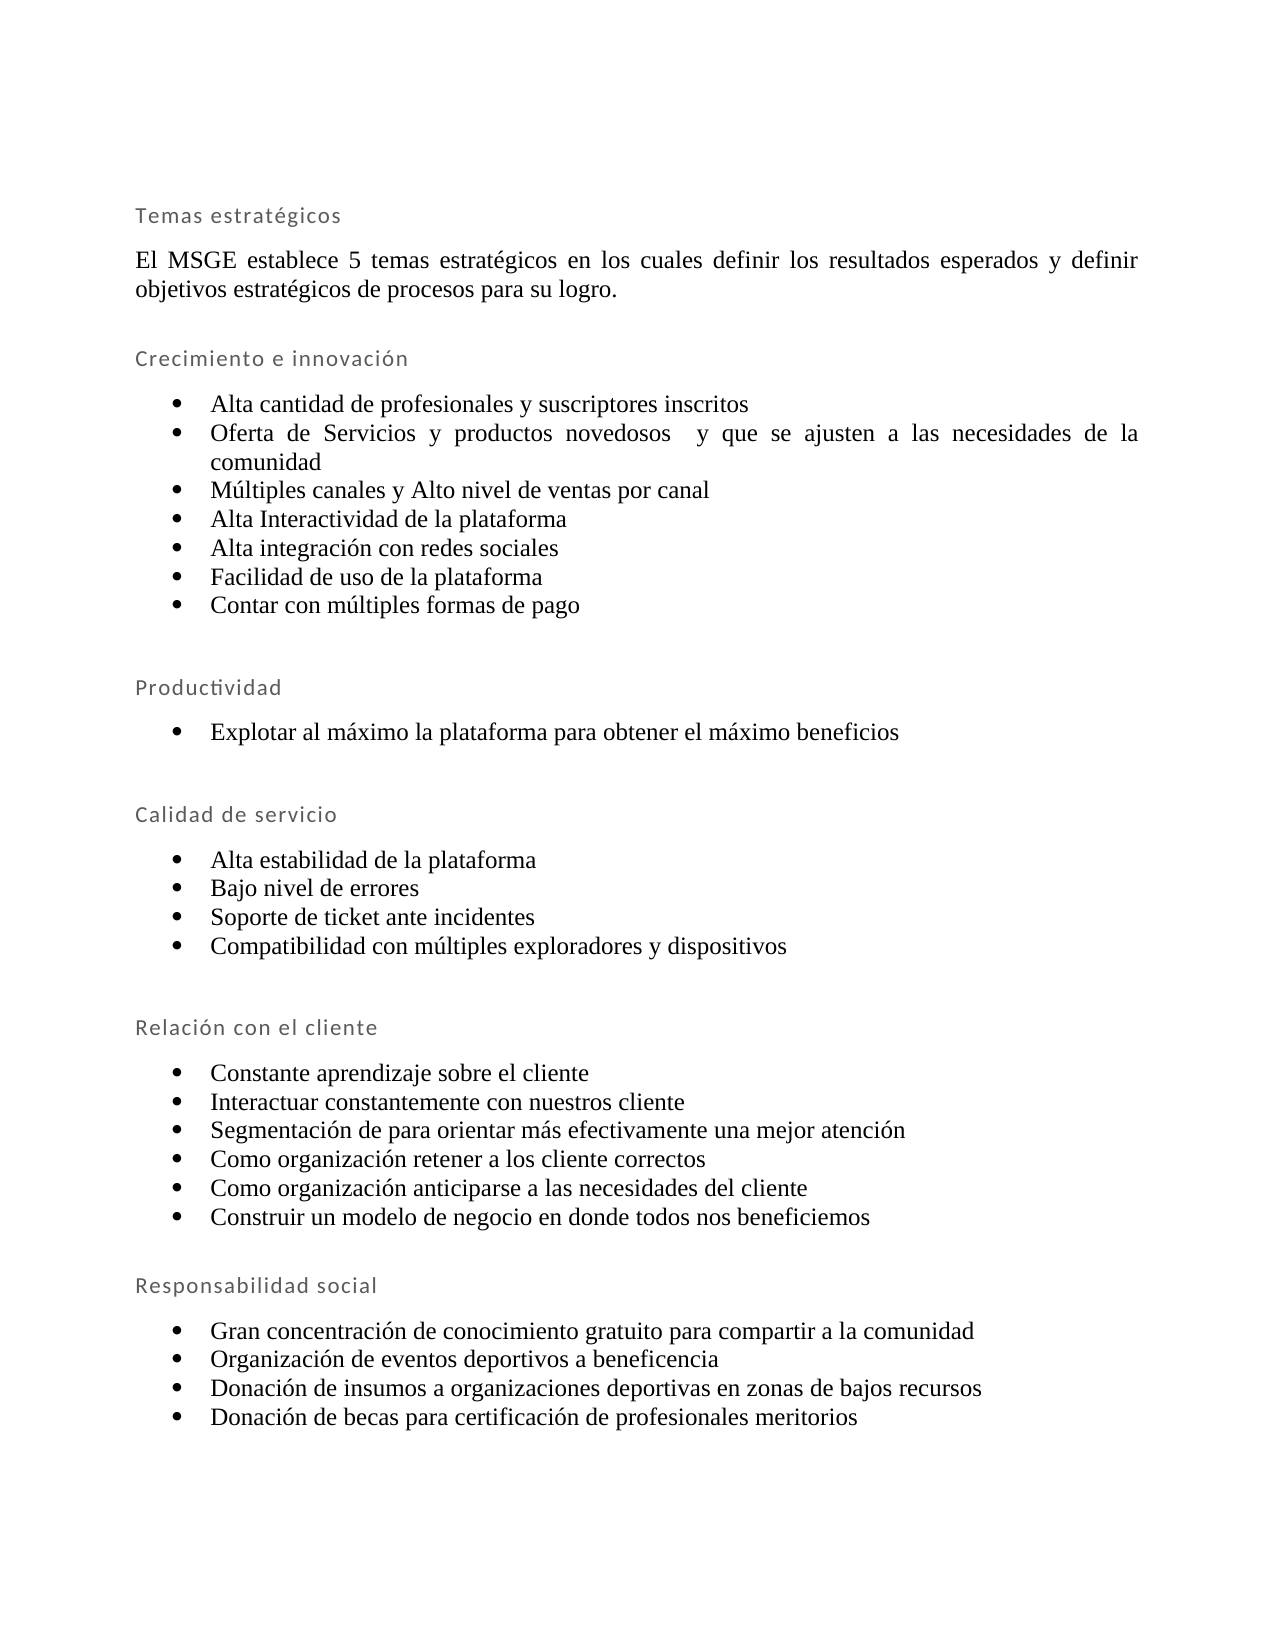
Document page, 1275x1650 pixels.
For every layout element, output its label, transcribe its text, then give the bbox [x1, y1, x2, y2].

list Donación de becas para certificación de profesionales meritorios [173, 1402, 1140, 1431]
list Como organización retener a los cliente correctos [173, 1144, 1140, 1173]
list Gran concentración de conocimiento gratuito para compartir a la comunidad [173, 1316, 1140, 1344]
list Bajo nivel de errores [173, 873, 1140, 902]
list Alta cantidad de profesionales y suscriptores inscritos [173, 389, 1140, 418]
list Segmentación de para orientar más efectivamente una mejor atención [173, 1116, 1140, 1144]
subtitle Productividad [135, 673, 1140, 701]
list Explotar al máximo la plataforma para obtener el máximo beneficios [173, 717, 1140, 746]
list Organización de eventos deportivos a beneficencia [173, 1344, 1140, 1373]
subtitle Responsabilidad social [135, 1271, 1140, 1299]
subtitle Calidad de servicio [135, 800, 1140, 828]
list Constante aprendizaje sobre el cliente [173, 1058, 1140, 1087]
list Construir un modelo de negocio en donde todos nos beneficiemos [173, 1202, 1140, 1231]
list Alta estabilidad de la plataforma [173, 845, 1140, 873]
list Oferta de Servicios y productos novedosos y que se ajusten a las necesidades de la comunidad [173, 418, 1140, 475]
subtitle Relación con el cliente [135, 1013, 1140, 1041]
subtitle Temas estratégicos [135, 201, 1140, 229]
list Facilidad de uso de la plataforma [173, 562, 1140, 590]
list Donación de insumos a organizaciones deportivas en zonas de bajos recursos [173, 1373, 1140, 1402]
list Interactuar constantemente con nuestros cliente [173, 1087, 1140, 1116]
list Alta integración con redes sociales [173, 533, 1140, 562]
list Como organización anticiparse a las necesidades del cliente [173, 1173, 1140, 1202]
list Múltiples canales y Alto nivel de ventas por canal [173, 475, 1140, 504]
text El MSGE establece 5 temas estratégicos en los cuales definir los resultados esperados y definir objetivos estratégicos de procesos para su logro. [135, 246, 1140, 303]
list Soporte de ticket ante incidentes [173, 902, 1140, 931]
list Contar con múltiples formas de pago [173, 590, 1140, 619]
subtitle Crecimiento e innovación [135, 344, 1140, 372]
list Compatibilidad con múltiples exploradores y dispositivos [173, 931, 1140, 960]
list Alta Interactividad de la plataforma [173, 504, 1140, 533]
